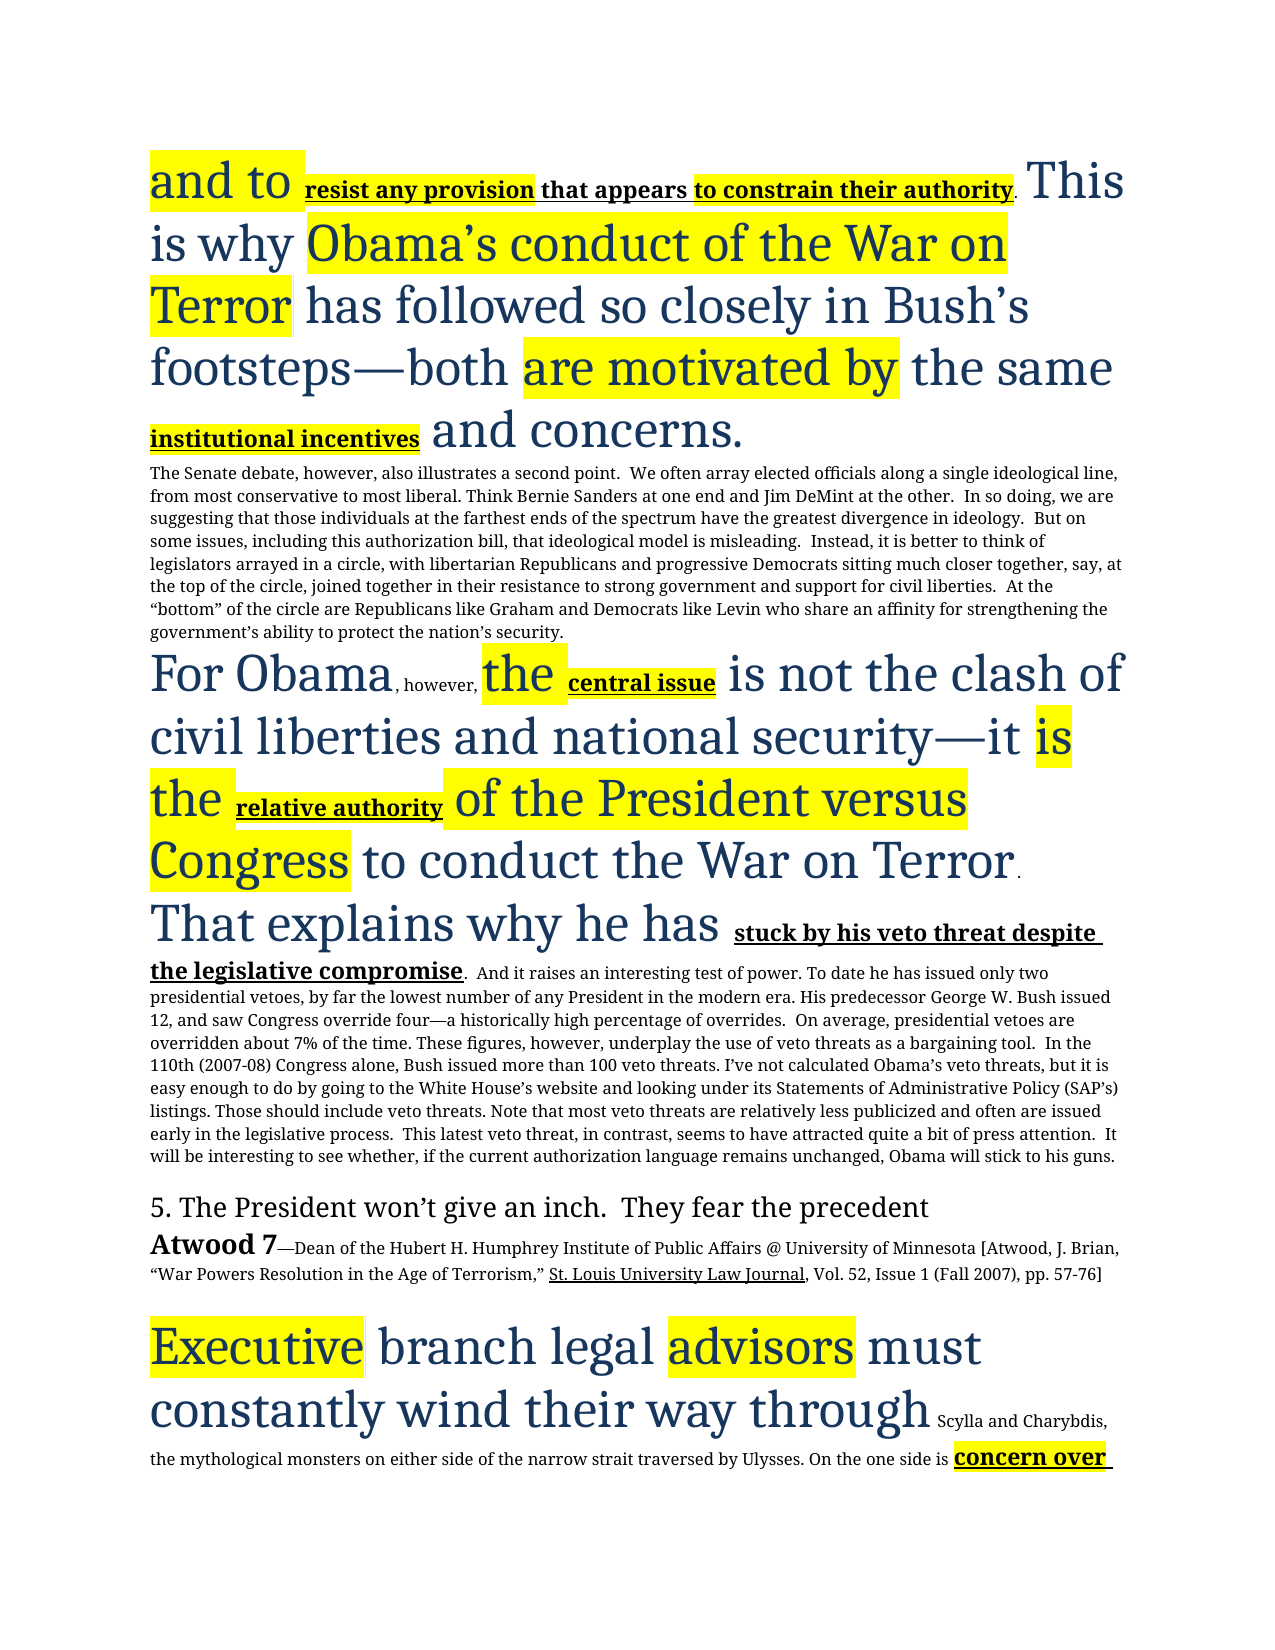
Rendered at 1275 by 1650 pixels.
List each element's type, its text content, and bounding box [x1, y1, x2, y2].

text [150, 150, 1125, 461]
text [150, 1316, 1125, 1472]
text The Senate debate, however, also illustrates a second point. We often array elected officials along a single ideological line, from most conservative to most liberal. Think Bernie Sanders at one end and Jim DeMint at the other. In so doing, we are suggesting that those individuals at the farthest ends of the spectrum have the greatest divergence in ideology. But on some issues, including this authorization bill, that ideological model is misleading. Instead, it is better to think of legislators arrayed in a circle, with libertarian Republicans and progressive Democrats sitting much closer together, say, at the top of the circle, joined together in their resistance to strong government and support for civil liberties. At the “bottom” of the circle are Republicans like Graham and Democrats like Levin who share an affinity for strengthening the government’s ability to protect the nation’s security. [150, 461, 1125, 643]
subtitle 5. The President won’t give an inch. They fear the precedent [150, 1188, 1125, 1225]
text For Obama, however, the central issue is not the clash of civil liberties and national security—it is the relative authority of the President versus Congress to conduct the War on Terror. That explains why he has stuck by his veto threat despite the legislative compromise. And it raises an interesting test of power. To date he has issued only two presidential vetoes, by far the lowest number of any President in the modern era. His predecessor George W. Bush issued 12, and saw Congress override four—a historically high percentage of overrides. On average, presidential vetoes are overridden about 7% of the time. These figures, however, underplay the use of veto threats as a bargaining tool. In the 110th (2007-08) Congress alone, Bush issued more than 100 veto threats. I’ve not calculated Obama’s veto threats, but it is easy enough to do by going to the White House’s website and looking under its Statements of Administrative Policy (SAP’s) listings. Those should include veto threats. Note that most veto threats are relatively less publicized and often are issued early in the legislative process. This latest veto threat, in contrast, seems to have attracted quite a bit of press attention. It will be interesting to see whether, if the current authorization language remains unchanged, Obama will stick to his guns. [150, 643, 1125, 1167]
text Atwood 7—Dean of the Hubert H. Humphrey Institute of Public Affairs @ University of Minnesota [Atwood, J. Brian, “War Powers Resolution in the Age of Terrorism,” St. Louis University Law Journal, Vol. 52, Issue 1 (Fall 2007), pp. 57-76] [150, 1225, 1125, 1285]
